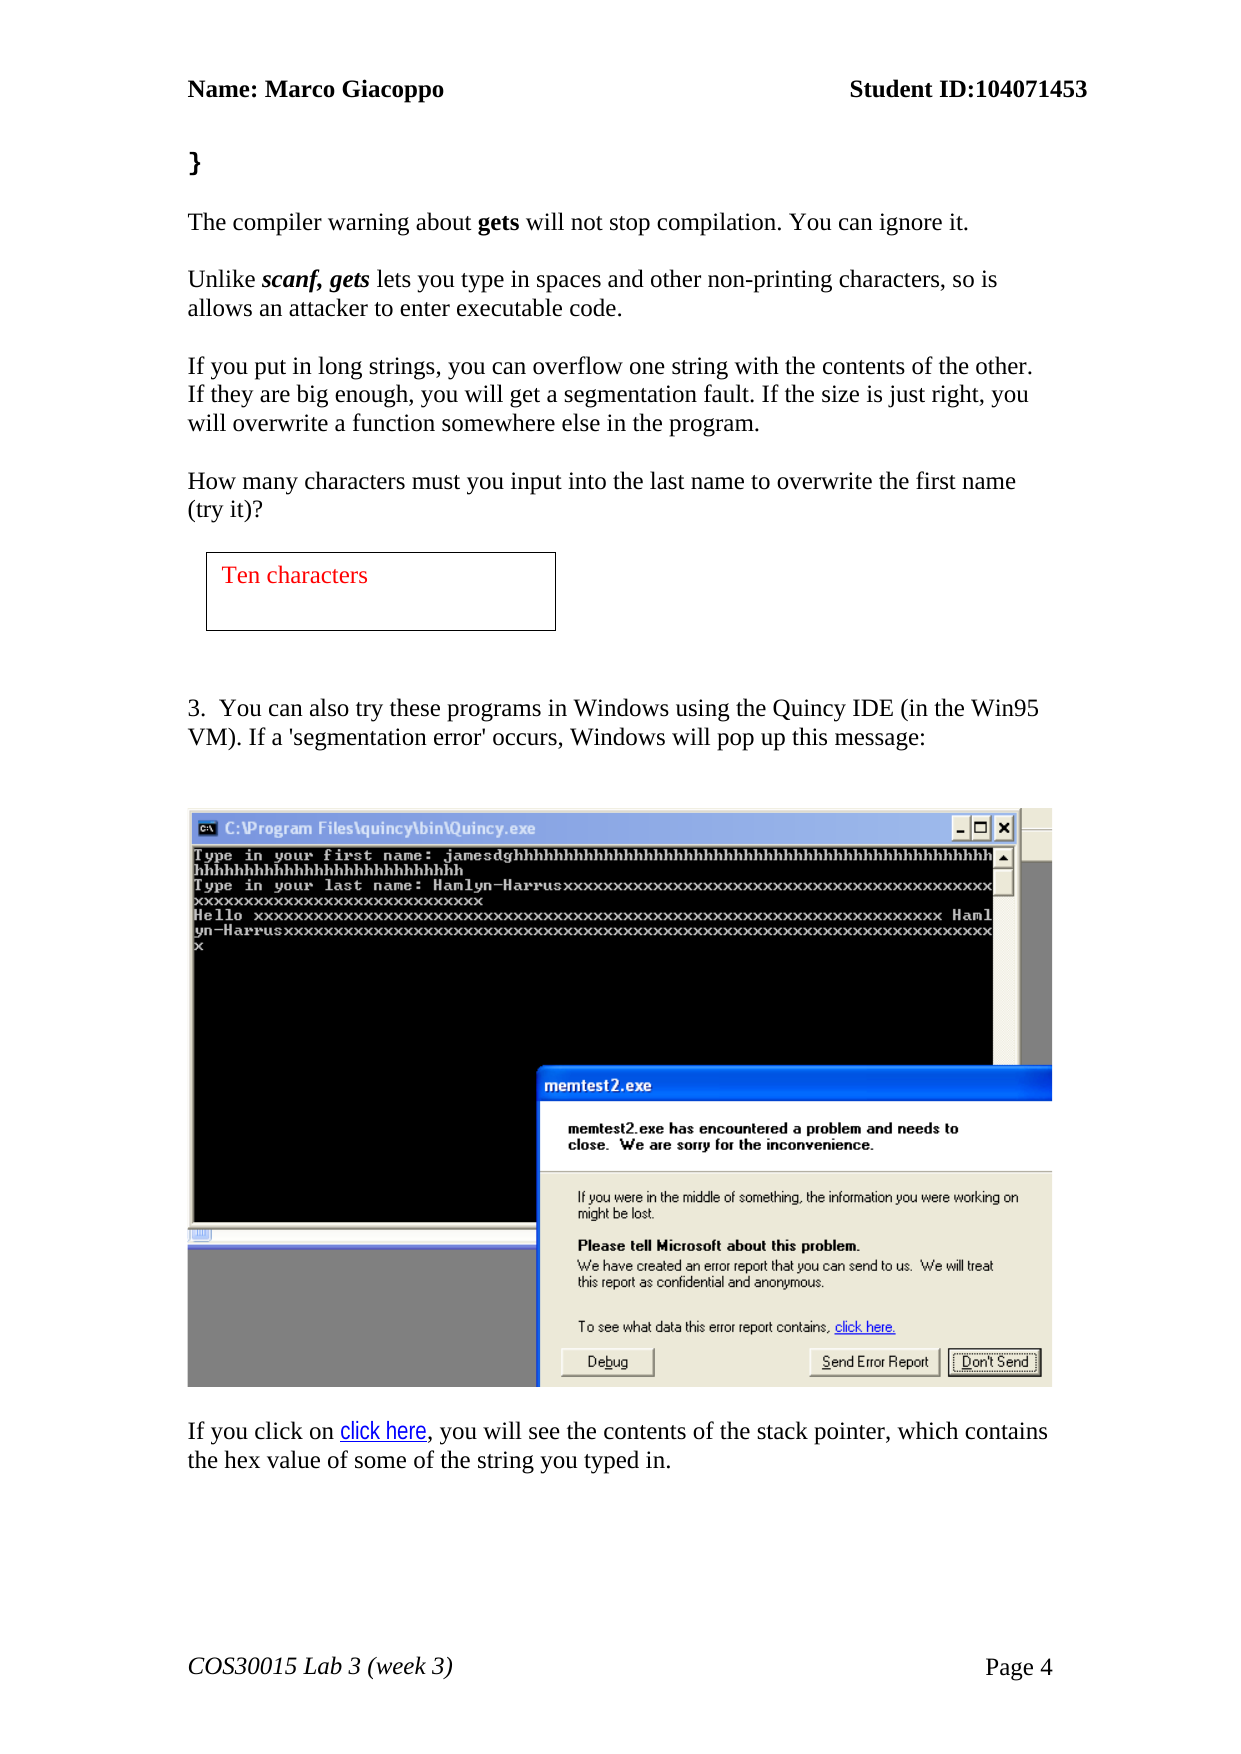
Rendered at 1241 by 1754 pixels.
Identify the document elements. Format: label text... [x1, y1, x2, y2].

text 3. You can also try these programs in Windows using the Quincy IDE (in the Win95 VM). If a 'segmentation error' occurs, Windows will pop up this message: [187, 693, 1053, 751]
text How many characters must you input into the last name to overwrite the first name (try it)? [187, 466, 1053, 523]
text If you put in long strings, you can overflow one string with the contents of the other. If they are big enough, you will get a segmentation fault. If the size is just right, you will overwrite a function somewhere else in the program. [187, 351, 1053, 437]
text The compiler warning about gets will not stop compilation. You can ignore it. [187, 207, 1053, 236]
text } [187, 150, 1053, 178]
text Unlike scanf, gets lets you type in spaces and other non-printing characters, so is allows an attacker to enter executable code. [187, 264, 1053, 322]
text If you click on click here, you will see the contents of the stack pointer, which contains the hex value of some of the string you typed in. [187, 1416, 1053, 1474]
